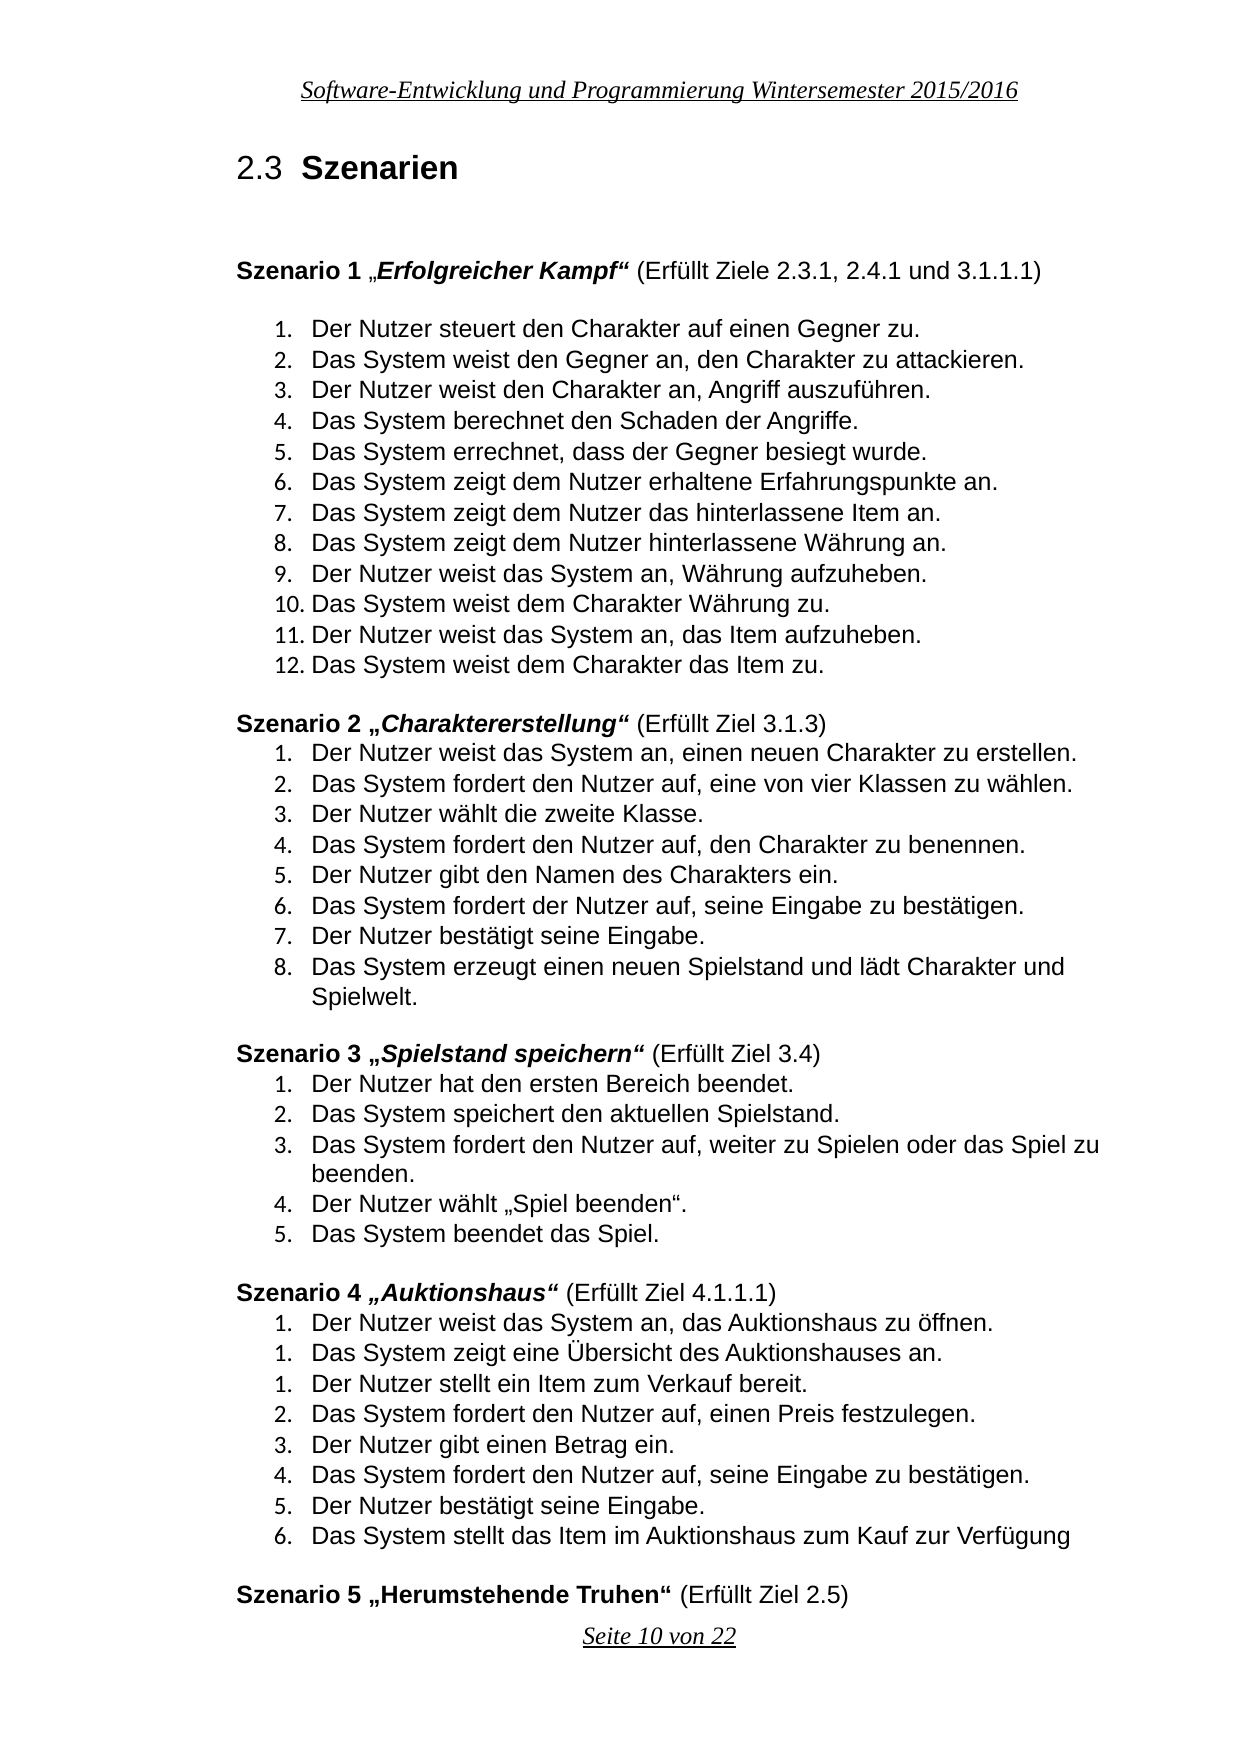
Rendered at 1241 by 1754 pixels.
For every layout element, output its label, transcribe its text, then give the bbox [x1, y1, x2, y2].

list Das System berechnet den Schaden der Angriffe. [274, 405, 1122, 436]
list Das System beendet das Spiel. [274, 1219, 1122, 1249]
list Das System zeigt dem Nutzer erhaltene Erfahrungspunkte an. [274, 466, 1122, 497]
list Der Nutzer weist das System an, das Auktionshaus zu öffnen. [274, 1307, 1122, 1337]
list Das System fordert der Nutzer auf, seine Eingabe zu bestätigen. [274, 890, 1122, 921]
list Der Nutzer weist das System an, Währung aufzuheben. [274, 558, 1122, 588]
text Szenario 1 „Erfolgreicher Kampf“ (Erfüllt Ziele 2.3.1, 2.4.1 und 3.1.1.1) [236, 256, 1122, 285]
list Der Nutzer wählt „Spiel beenden“. [274, 1188, 1122, 1219]
list Das System fordert den Nutzer auf, weiter zu Spielen oder das Spiel zu beenden. [274, 1129, 1122, 1188]
list Das System weist dem Charakter Währung zu. [274, 588, 1122, 619]
list Das System fordert den Nutzer auf, einen Preis festzulegen. [274, 1398, 1122, 1429]
list Das System fordert den Nutzer auf, seine Eingabe zu bestätigen. [274, 1459, 1122, 1490]
list Der Nutzer gibt einen Betrag ein. [274, 1429, 1122, 1459]
text Szenario 4 „Auktionshaus“ (Erfüllt Ziel 4.1.1.1) [236, 1278, 1122, 1307]
list Das System zeigt dem Nutzer hinterlassene Währung an. [274, 527, 1122, 558]
list Der Nutzer weist den Charakter an, Angriff auszuführen. [274, 375, 1122, 405]
list Das System fordert den Nutzer auf, den Charakter zu benennen. [274, 829, 1122, 859]
list Das System speichert den aktuellen Spielstand. [274, 1098, 1122, 1129]
text Szenario 3 „Spielstand speichern“ (Erfüllt Ziel 3.4) [236, 1039, 1122, 1068]
text Szenario 5 „Herumstehende Truhen“ (Erfüllt Ziel 2.5) [236, 1579, 1122, 1608]
list Der Nutzer wählt die zweite Klasse. [274, 798, 1122, 829]
list Der Nutzer bestätigt seine Eingabe. [274, 921, 1122, 951]
list Der Nutzer weist das System an, das Item aufzuheben. [274, 619, 1122, 649]
list Das System fordert den Nutzer auf, eine von vier Klassen zu wählen. [274, 768, 1122, 798]
text Szenario 2 „Charaktererstellung“ (Erfüllt Ziel 3.1.3) [236, 709, 1122, 737]
list Das System stellt das Item im Auktionshaus zum Kauf zur Verfügung [274, 1520, 1122, 1551]
list Der Nutzer bestätigt seine Eingabe. [274, 1490, 1122, 1520]
list Das System weist dem Charakter das Item zu. [274, 649, 1122, 680]
list Das System weist den Gegner an, den Charakter zu attackieren. [274, 344, 1122, 375]
list Das System erzeugt einen neuen Spielstand und lädt Charakter und Spielwelt. [274, 951, 1122, 1010]
list Der Nutzer gibt den Namen des Charakters ein. [274, 859, 1122, 890]
list Der Nutzer hat den ersten Bereich beendet. [274, 1068, 1122, 1098]
list Das System errechnet, dass der Gegner besiegt wurde. [274, 436, 1122, 466]
list Der Nutzer weist das System an, einen neuen Charakter zu erstellen. [274, 737, 1122, 768]
list Das System zeigt eine Übersicht des Auktionshauses an. [274, 1337, 1122, 1368]
subtitle Szenarien [236, 148, 1122, 186]
list Der Nutzer stellt ein Item zum Verkauf bereit. [274, 1368, 1122, 1398]
list Der Nutzer steuert den Charakter auf einen Gegner zu. [274, 314, 1122, 344]
list Das System zeigt dem Nutzer das hinterlassene Item an. [274, 497, 1122, 527]
